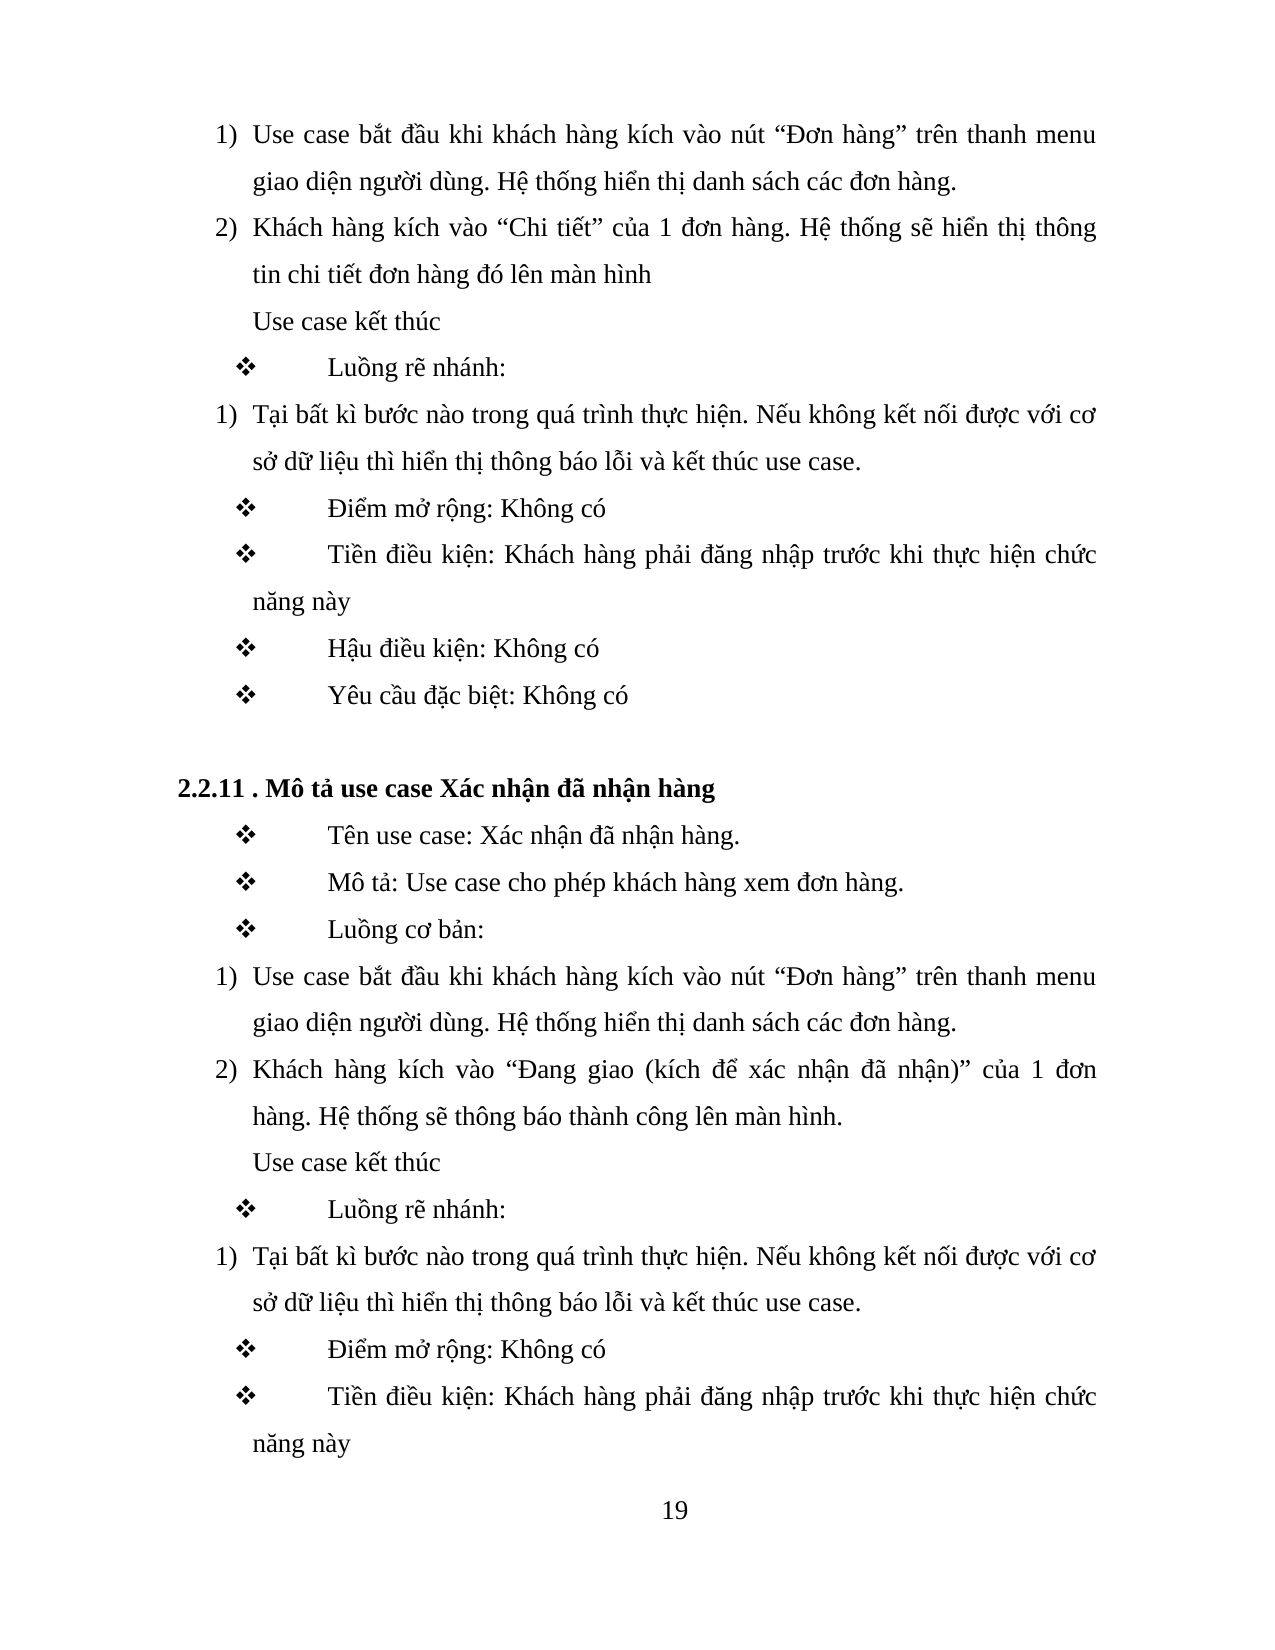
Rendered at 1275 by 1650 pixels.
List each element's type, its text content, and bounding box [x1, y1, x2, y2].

text Tên use case: Xác nhận đã nhận hàng. [233, 819, 1098, 850]
text Tiền điều kiện: Khách hàng phải đăng nhập trước khi thực hiện chức năng này [233, 1380, 1098, 1458]
text Điểm mở rộng: Không có [233, 492, 1098, 523]
list Tại bất kì bước nào trong quá trình thực hiện. Nếu không kết nối được với cơ sở dữ liệu thì hiển thị thông báo lỗi và kết thúc use case. [215, 398, 1098, 476]
text Điểm mở rộng: Không có [233, 1333, 1098, 1364]
text Luồng rẽ nhánh: [233, 351, 1098, 383]
subtitle . Mô tả use case Xác nhận đã nhận hàng [177, 772, 1098, 803]
list Khách hàng kích vào “Chi tiết” của 1 đơn hàng. Hệ thống sẽ hiển thị thông tin chi tiết đơn hàng đó lên màn hình [215, 211, 1098, 289]
text Yêu cầu đặc biệt: Không có [233, 679, 1098, 710]
text Luồng rẽ nhánh: [233, 1193, 1098, 1224]
list Use case bắt đầu khi khách hàng kích vào nút “Đơn hàng” trên thanh menu giao diện người dùng. Hệ thống hiển thị danh sách các đơn hàng. [215, 118, 1098, 196]
list Use case kết thúc [252, 1146, 1098, 1177]
list Use case bắt đầu khi khách hàng kích vào nút “Đơn hàng” trên thanh menu giao diện người dùng. Hệ thống hiển thị danh sách các đơn hàng. [215, 960, 1098, 1037]
text Tiền điều kiện: Khách hàng phải đăng nhập trước khi thực hiện chức năng này [233, 538, 1098, 616]
list Tại bất kì bước nào trong quá trình thực hiện. Nếu không kết nối được với cơ sở dữ liệu thì hiển thị thông báo lỗi và kết thúc use case. [215, 1240, 1098, 1318]
text Luồng cơ bản: [233, 913, 1098, 944]
text Hậu điều kiện: Không có [233, 632, 1098, 663]
text Mô tả: Use case cho phép khách hàng xem đơn hàng. [233, 866, 1098, 897]
list Use case kết thúc [252, 305, 1098, 336]
list Khách hàng kích vào “Đang giao (kích để xác nhận đã nhận)” của 1 đơn hàng. Hệ thống sẽ thông báo thành công lên màn hình. [215, 1053, 1098, 1131]
